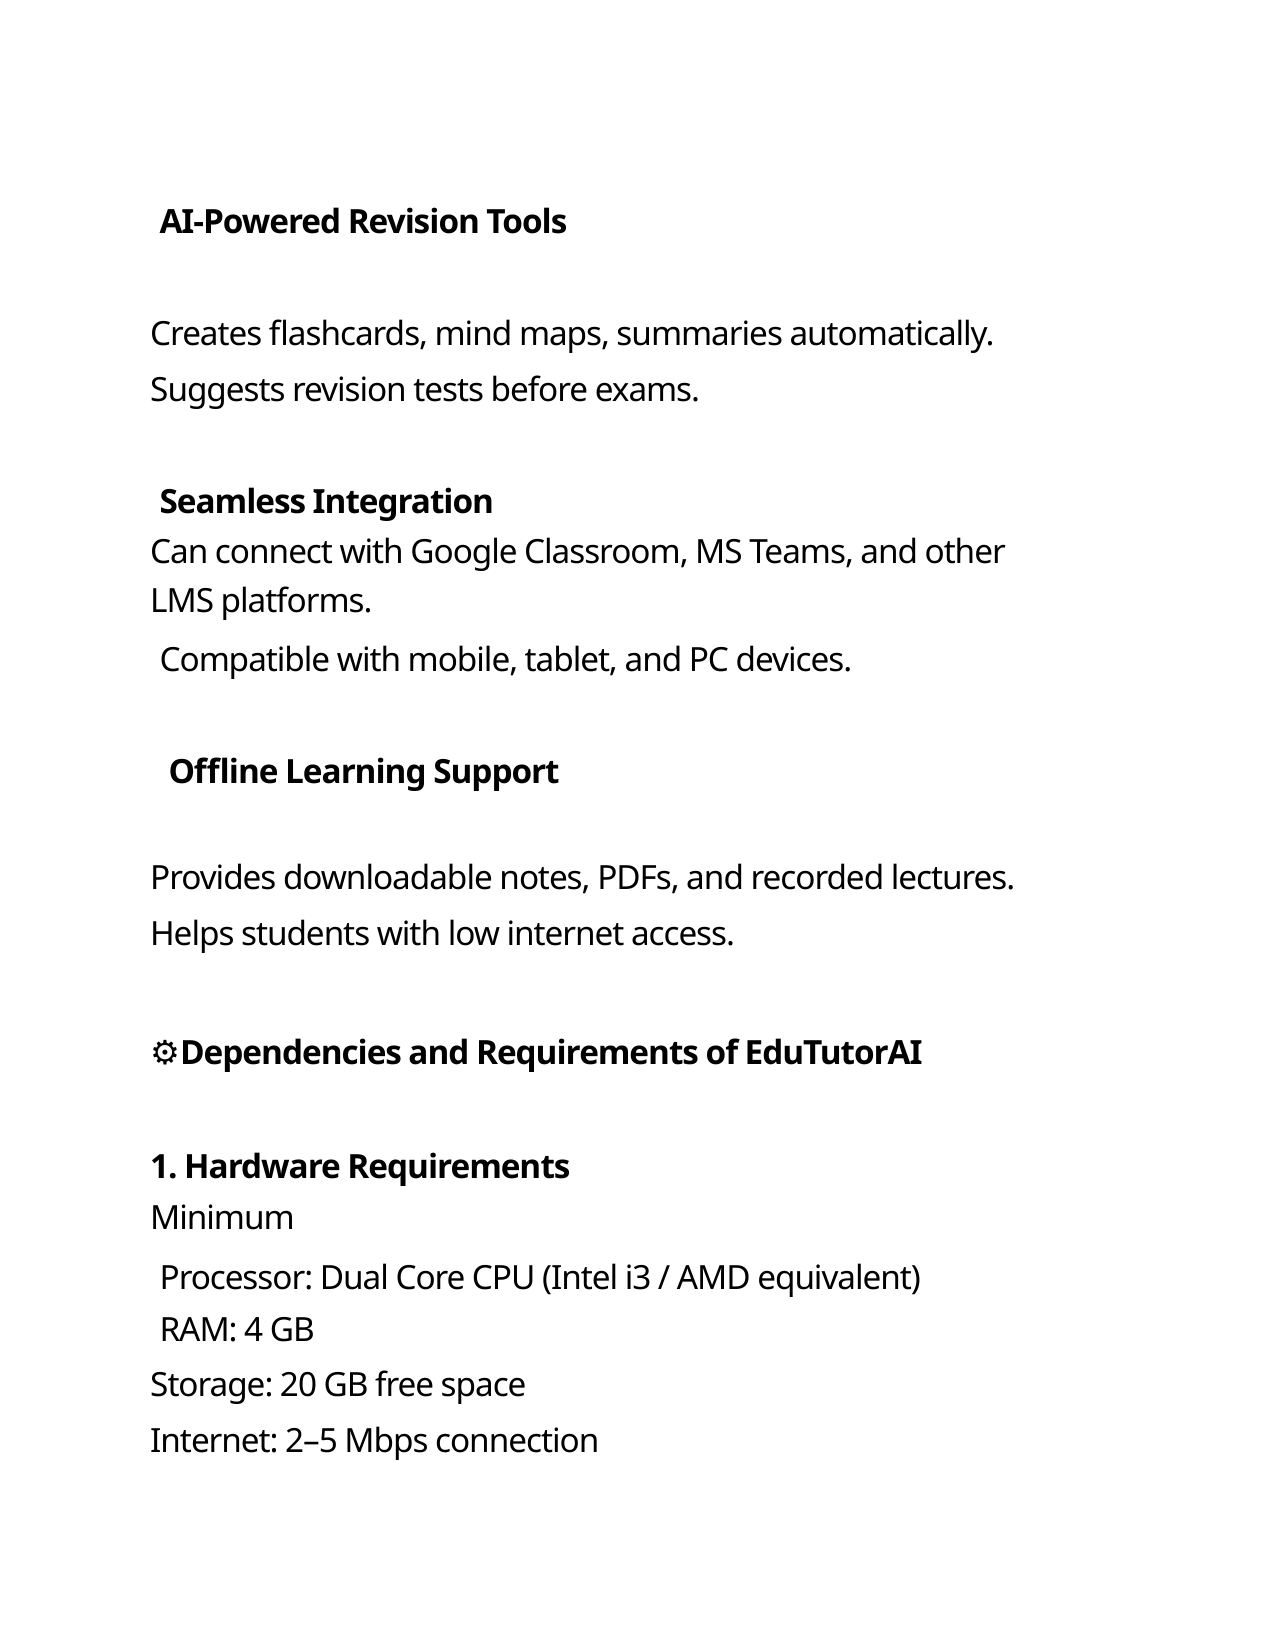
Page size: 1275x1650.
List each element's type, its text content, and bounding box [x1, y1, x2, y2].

text AI-Powered Revision Tools [159, 214, 1250, 239]
text Provides downloadable notes, PDFs, and recorded lectures. Helps students with low internet access. [150, 844, 1070, 957]
text Processor: Dual Core CPU (Intel i3 / AMD equivalent) [159, 1261, 1250, 1296]
text ⚙Dependencies and Requirements of EduTutorAI [150, 1036, 1250, 1071]
text 1. Hardware Requirements [150, 1154, 1250, 1184]
text Offline Learning Support [168, 759, 1250, 790]
text Compatible with mobile, tablet, and PC devices. [159, 647, 1250, 678]
text Creates flashcards, mind maps, summaries automatically. Suggests revision tests before exams. [150, 301, 1055, 412]
text Storage: 20 GB free space Internet: 2–5 Mbps connection [150, 1352, 635, 1463]
text Seamless Integration Can connect with Google Classroom, MS Teams, and other LMS platforms. [150, 474, 1055, 622]
text Minimum [150, 1210, 1250, 1234]
text RAM: 4 GB [159, 1321, 1250, 1346]
